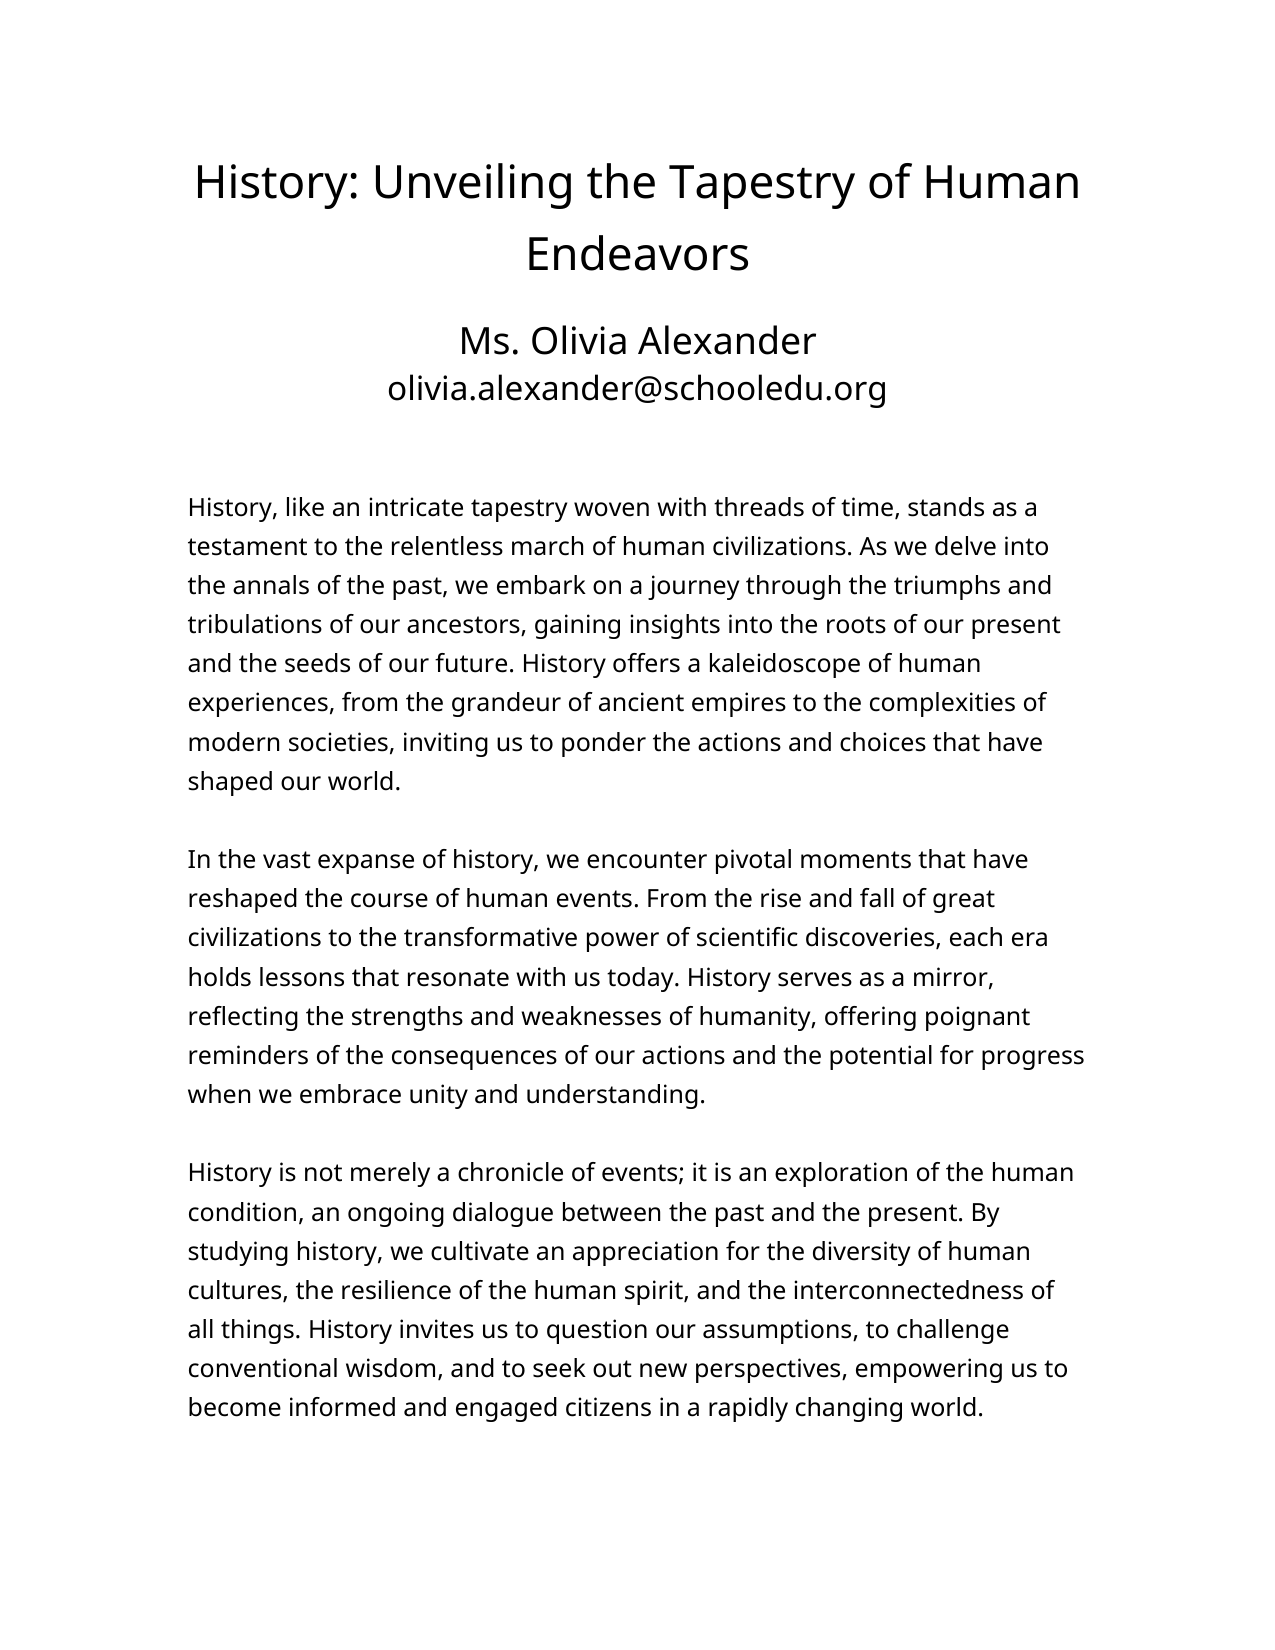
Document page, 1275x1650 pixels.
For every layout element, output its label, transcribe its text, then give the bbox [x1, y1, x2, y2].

text olivia.alexander@schooledu.org [187, 365, 1087, 411]
text History: Unveiling the Tapestry of Human Endeavors [187, 150, 1087, 284]
text Ms. Olivia Alexander [187, 314, 1087, 365]
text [187, 489, 1087, 1463]
